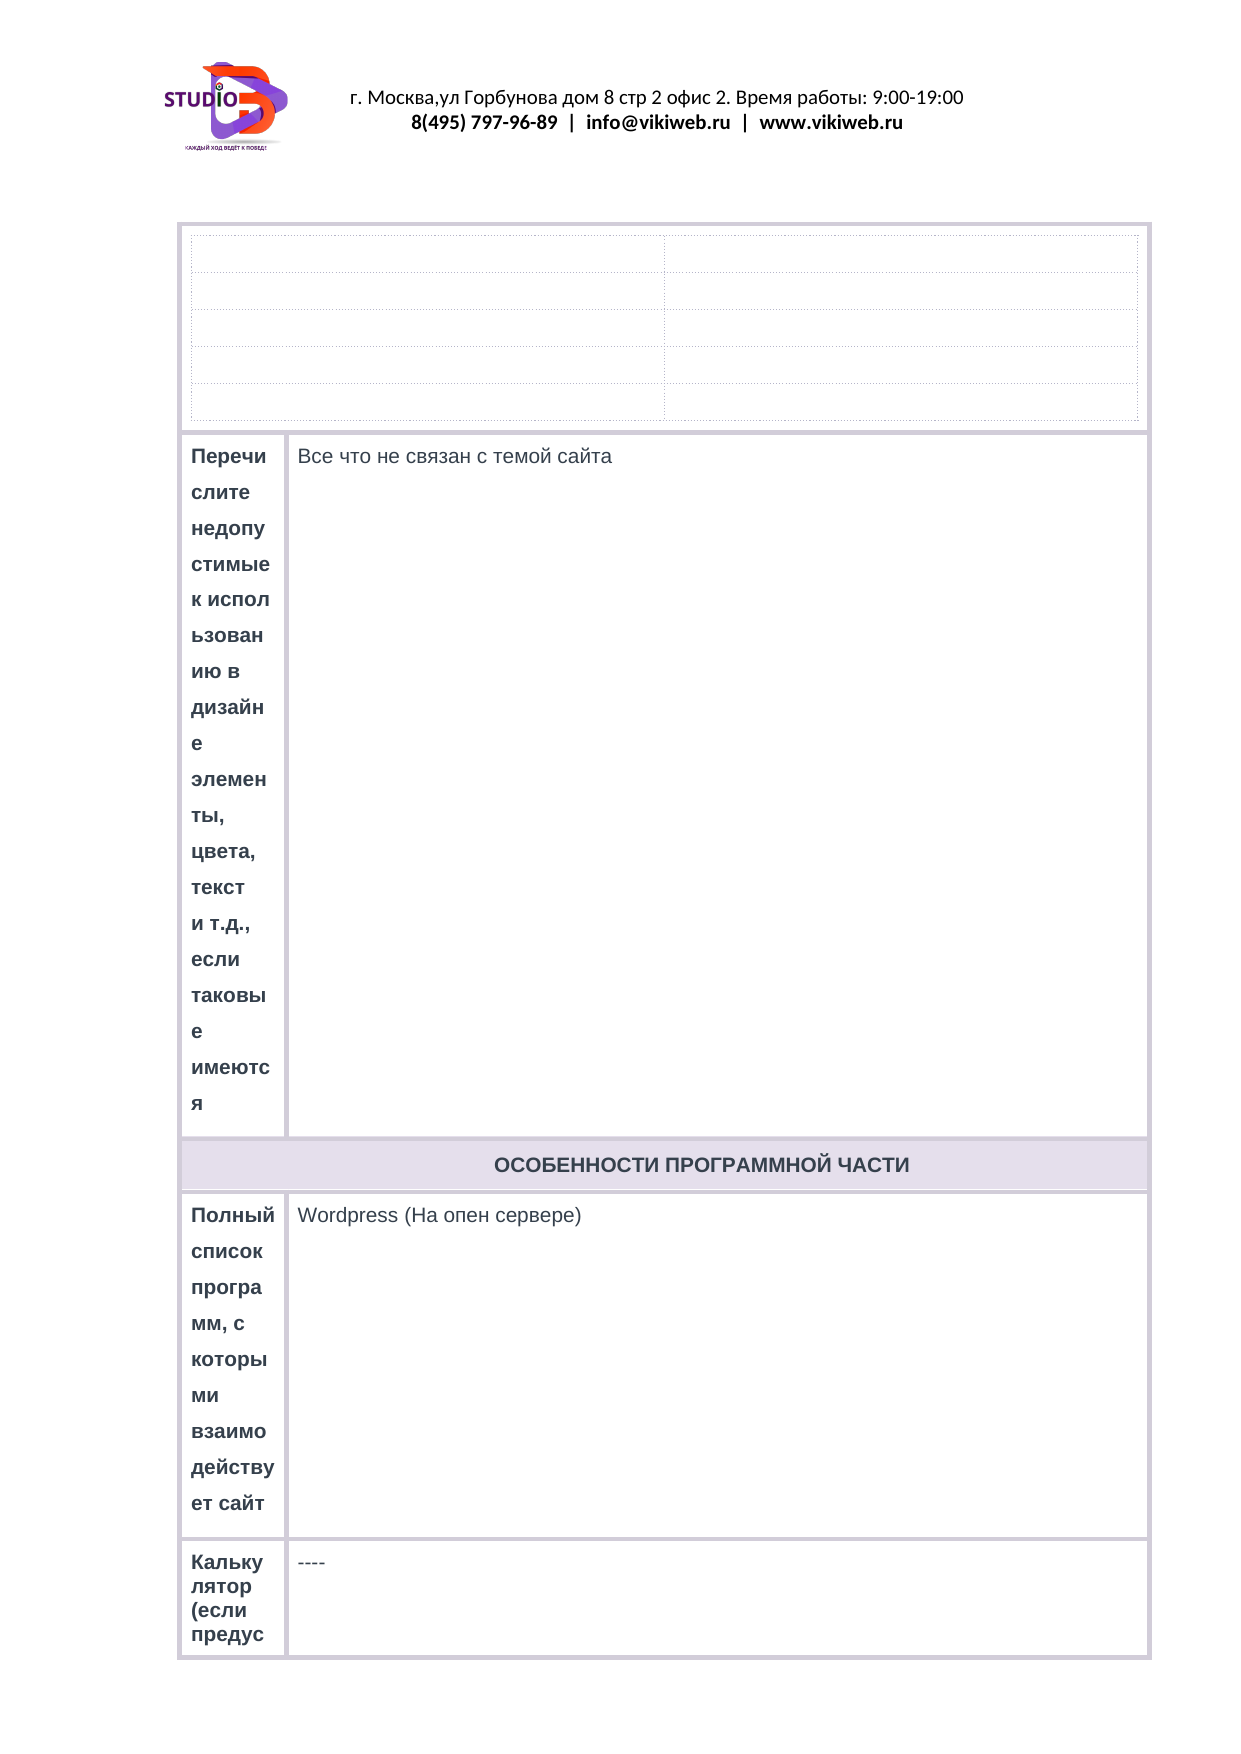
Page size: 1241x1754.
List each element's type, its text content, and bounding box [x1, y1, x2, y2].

table_cell Wordpress (На опен сервере) [289, 1194, 1147, 1536]
table_cell ---- [289, 1541, 1147, 1655]
table_cell Полный список программ, с которыми взаимодействует сайт [182, 1194, 284, 1536]
table_cell Все что не связан с темой сайта [289, 435, 1147, 1136]
table_cell Перечислите недопустимые к использованию в дизайне элементы, цвета, текст и т.д., если таковые имеются [182, 435, 284, 1136]
table_cell Анализ текущего сайта (заполняется при редизайне) [182, 226, 1147, 430]
table_cell ОСОБЕННОСТИ ПРОГРАММНОЙ ЧАСТИ [182, 1141, 1147, 1189]
picture [164, 62, 288, 154]
table_cell Калькулятор (если предусмотрен) - логика [182, 1541, 284, 1655]
